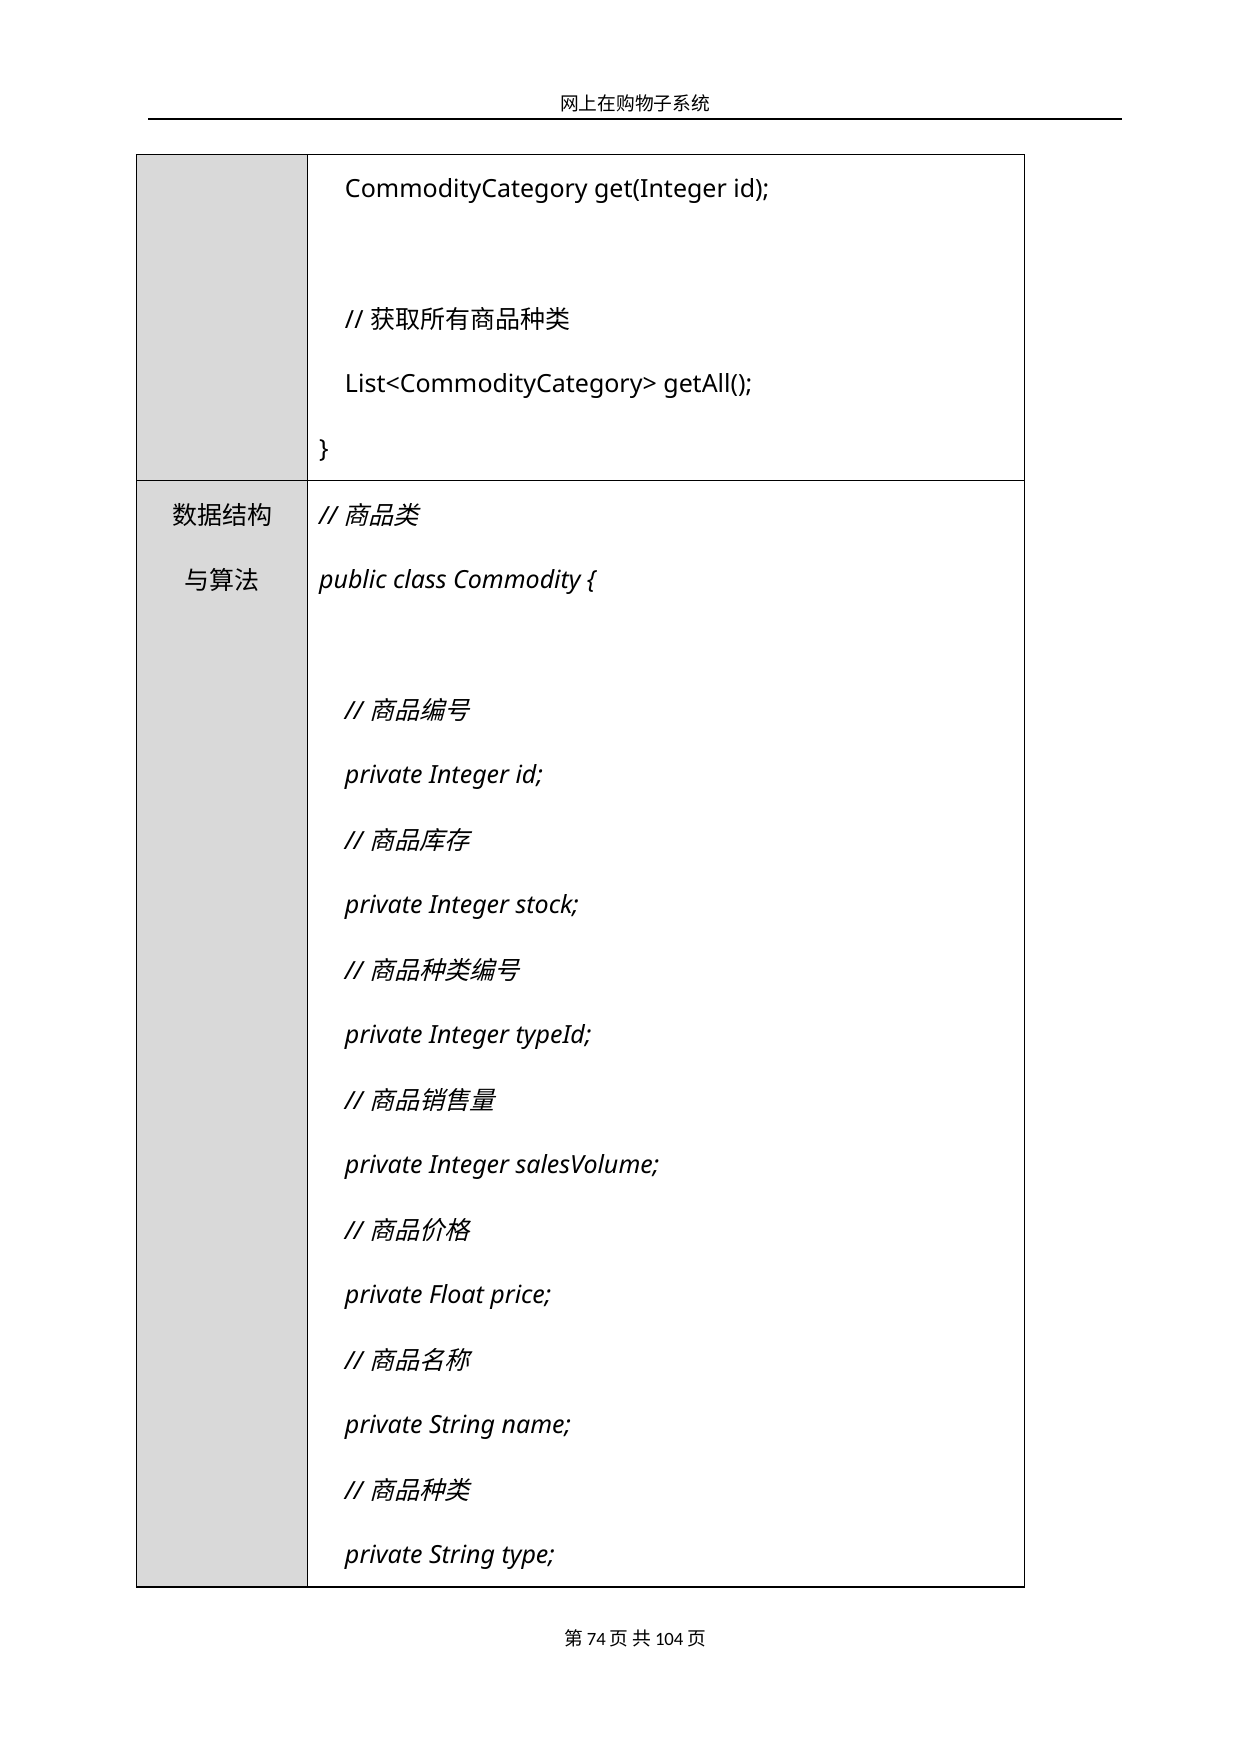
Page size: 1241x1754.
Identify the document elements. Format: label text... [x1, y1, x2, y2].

table_cell 数据结构 与算法 [137, 481, 307, 1586]
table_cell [308, 481, 1024, 1586]
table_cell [308, 155, 1024, 480]
table_cell 接口与属性 [137, 155, 307, 480]
